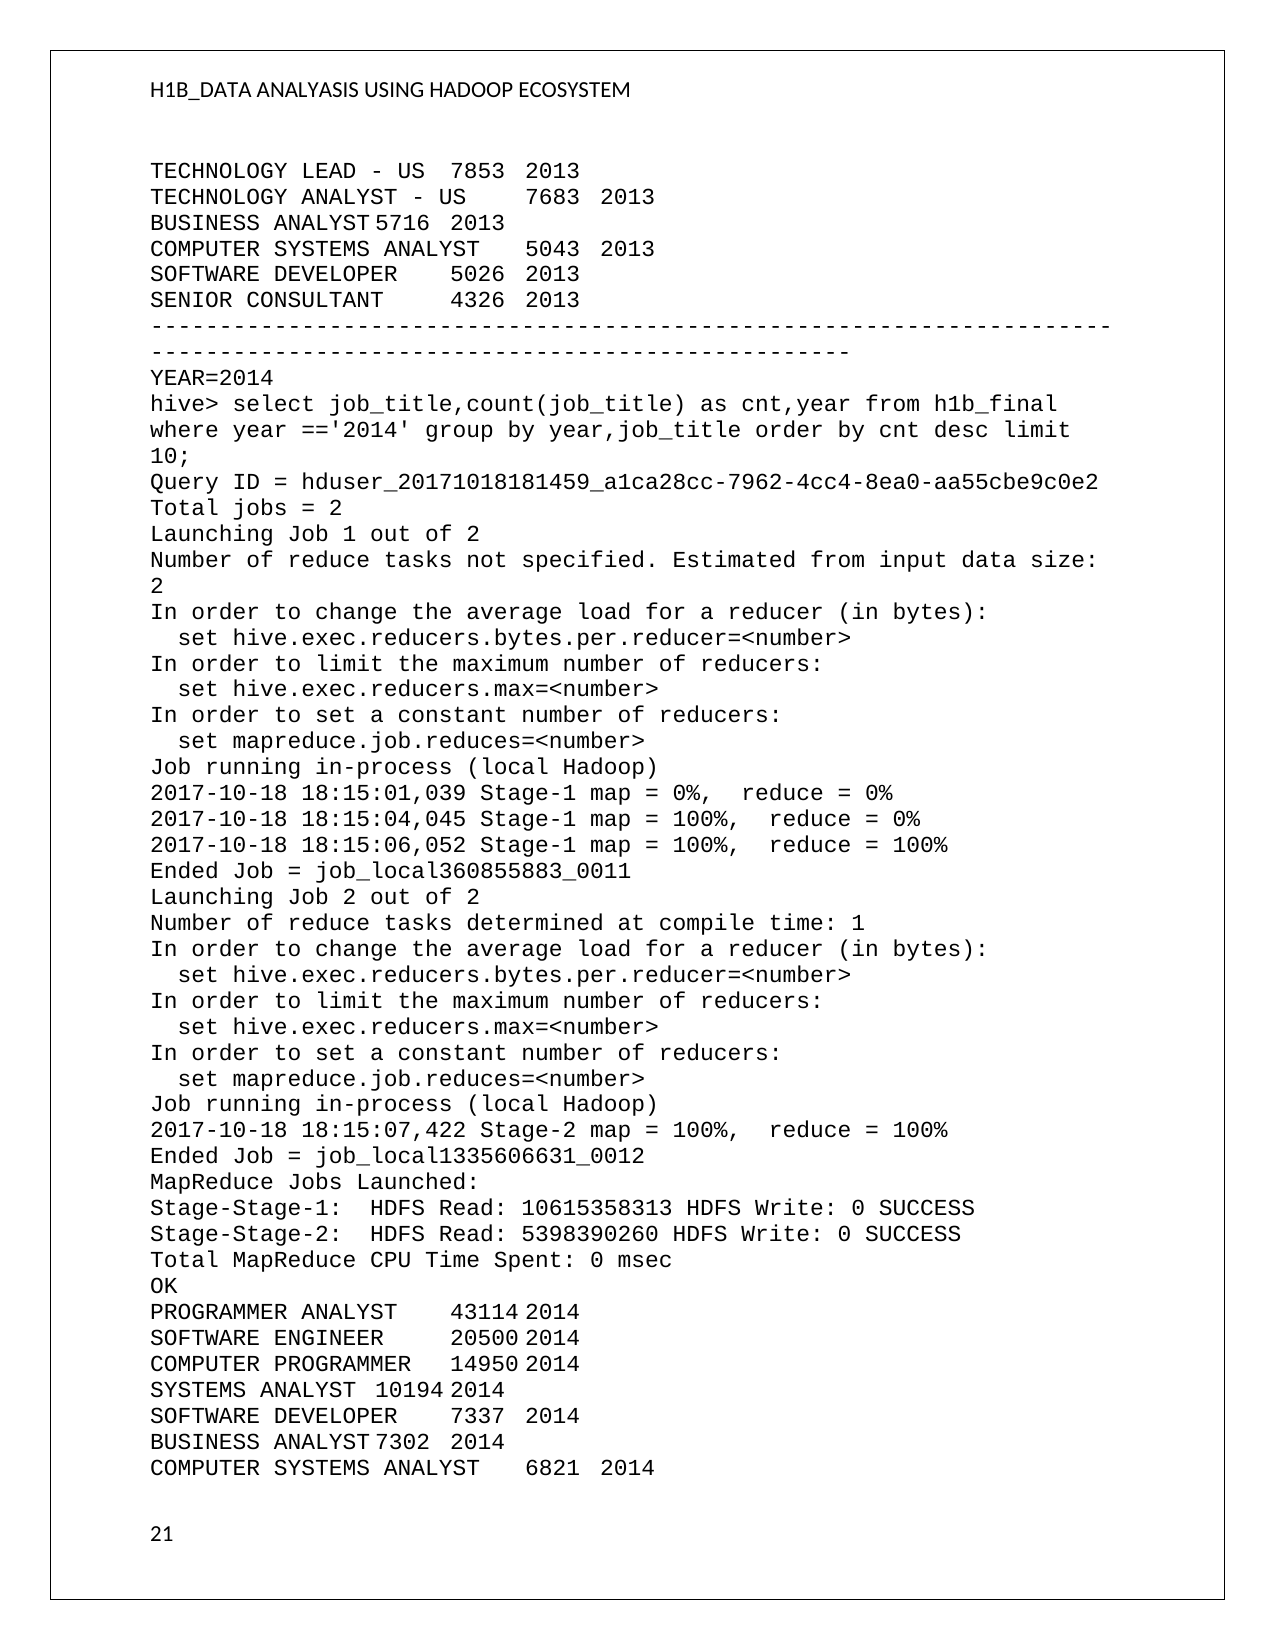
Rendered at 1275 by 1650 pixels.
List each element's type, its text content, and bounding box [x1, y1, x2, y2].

text BUSINESS ANALYST 5716 2013 [150, 211, 1125, 237]
text COMPUTER SYSTEMS ANALYST 5043 2013 [150, 237, 1125, 263]
text set hive.exec.reducers.max=<number> [150, 1015, 1125, 1041]
text Total MapReduce CPU Time Spent: 0 msec [150, 1248, 1125, 1274]
text 2017-10-18 18:15:07,422 Stage-2 map = 100%, reduce = 100% [150, 1119, 1125, 1145]
text Stage-Stage-2: HDFS Read: 5398390260 HDFS Write: 0 SUCCESS [150, 1222, 1125, 1248]
text In order to set a constant number of reducers: [150, 704, 1125, 730]
text SOFTWARE DEVELOPER 5026 2013 [150, 263, 1125, 289]
text In order to change the average load for a reducer (in bytes): [150, 600, 1125, 626]
text In order to change the average load for a reducer (in bytes): [150, 937, 1125, 963]
text 2017-10-18 18:15:04,045 Stage-1 map = 100%, reduce = 0% [150, 807, 1125, 833]
text In order to set a constant number of reducers: [150, 1041, 1125, 1067]
text Job running in-process (local Hadoop) [150, 1093, 1125, 1119]
text SYSTEMS ANALYST 10194 2014 [150, 1378, 1125, 1404]
text Number of reduce tasks determined at compile time: 1 [150, 911, 1125, 937]
text In order to limit the maximum number of reducers: [150, 652, 1125, 678]
text Stage-Stage-1: HDFS Read: 10615358313 HDFS Write: 0 SUCCESS [150, 1197, 1125, 1222]
text TECHNOLOGY LEAD - US 7853 2013 [150, 159, 1125, 185]
text Job running in-process (local Hadoop) [150, 756, 1125, 782]
text Query ID = hduser_20171018181459_a1ca28cc-7962-4cc4-8ea0-aa55cbe9c0e2 [150, 470, 1125, 496]
text 2017-10-18 18:15:01,039 Stage-1 map = 0%, reduce = 0% [150, 782, 1125, 807]
text SENIOR CONSULTANT 4326 2013 [150, 289, 1125, 315]
text set mapreduce.job.reduces=<number> [150, 730, 1125, 756]
text YEAR=2014 [150, 367, 1125, 392]
text Launching Job 1 out of 2 [150, 522, 1125, 548]
text OK [150, 1274, 1125, 1300]
text SOFTWARE ENGINEER 20500 2014 [150, 1326, 1125, 1352]
text set hive.exec.reducers.bytes.per.reducer=<number> [150, 963, 1125, 989]
text set hive.exec.reducers.bytes.per.reducer=<number> [150, 626, 1125, 652]
text COMPUTER SYSTEMS ANALYST 6821 2014 [150, 1456, 1125, 1482]
text ------------------------------------------------------------------------------------------------------------------------- [150, 315, 1125, 367]
text Total jobs = 2 [150, 496, 1125, 522]
text MapReduce Jobs Launched: [150, 1171, 1125, 1197]
text set hive.exec.reducers.max=<number> [150, 678, 1125, 704]
text PROGRAMMER ANALYST 43114 2014 [150, 1300, 1125, 1326]
text Ended Job = job_local1335606631_0012 [150, 1145, 1125, 1171]
text Ended Job = job_local360855883_0011 [150, 859, 1125, 885]
text Number of reduce tasks not specified. Estimated from input data size: 2 [150, 548, 1125, 600]
text In order to limit the maximum number of reducers: [150, 989, 1125, 1015]
text set mapreduce.job.reduces=<number> [150, 1067, 1125, 1093]
text SOFTWARE DEVELOPER 7337 2014 [150, 1404, 1125, 1430]
text 2017-10-18 18:15:06,052 Stage-1 map = 100%, reduce = 100% [150, 833, 1125, 859]
text COMPUTER PROGRAMMER 14950 2014 [150, 1352, 1125, 1378]
text TECHNOLOGY ANALYST - US 7683 2013 [150, 185, 1125, 211]
text Launching Job 2 out of 2 [150, 885, 1125, 911]
text hive> select job_title,count(job_title) as cnt,year from h1b_final where year =='2014' group by year,job_title order by cnt desc limit 10; [150, 392, 1125, 470]
text BUSINESS ANALYST 7302 2014 [150, 1430, 1125, 1456]
